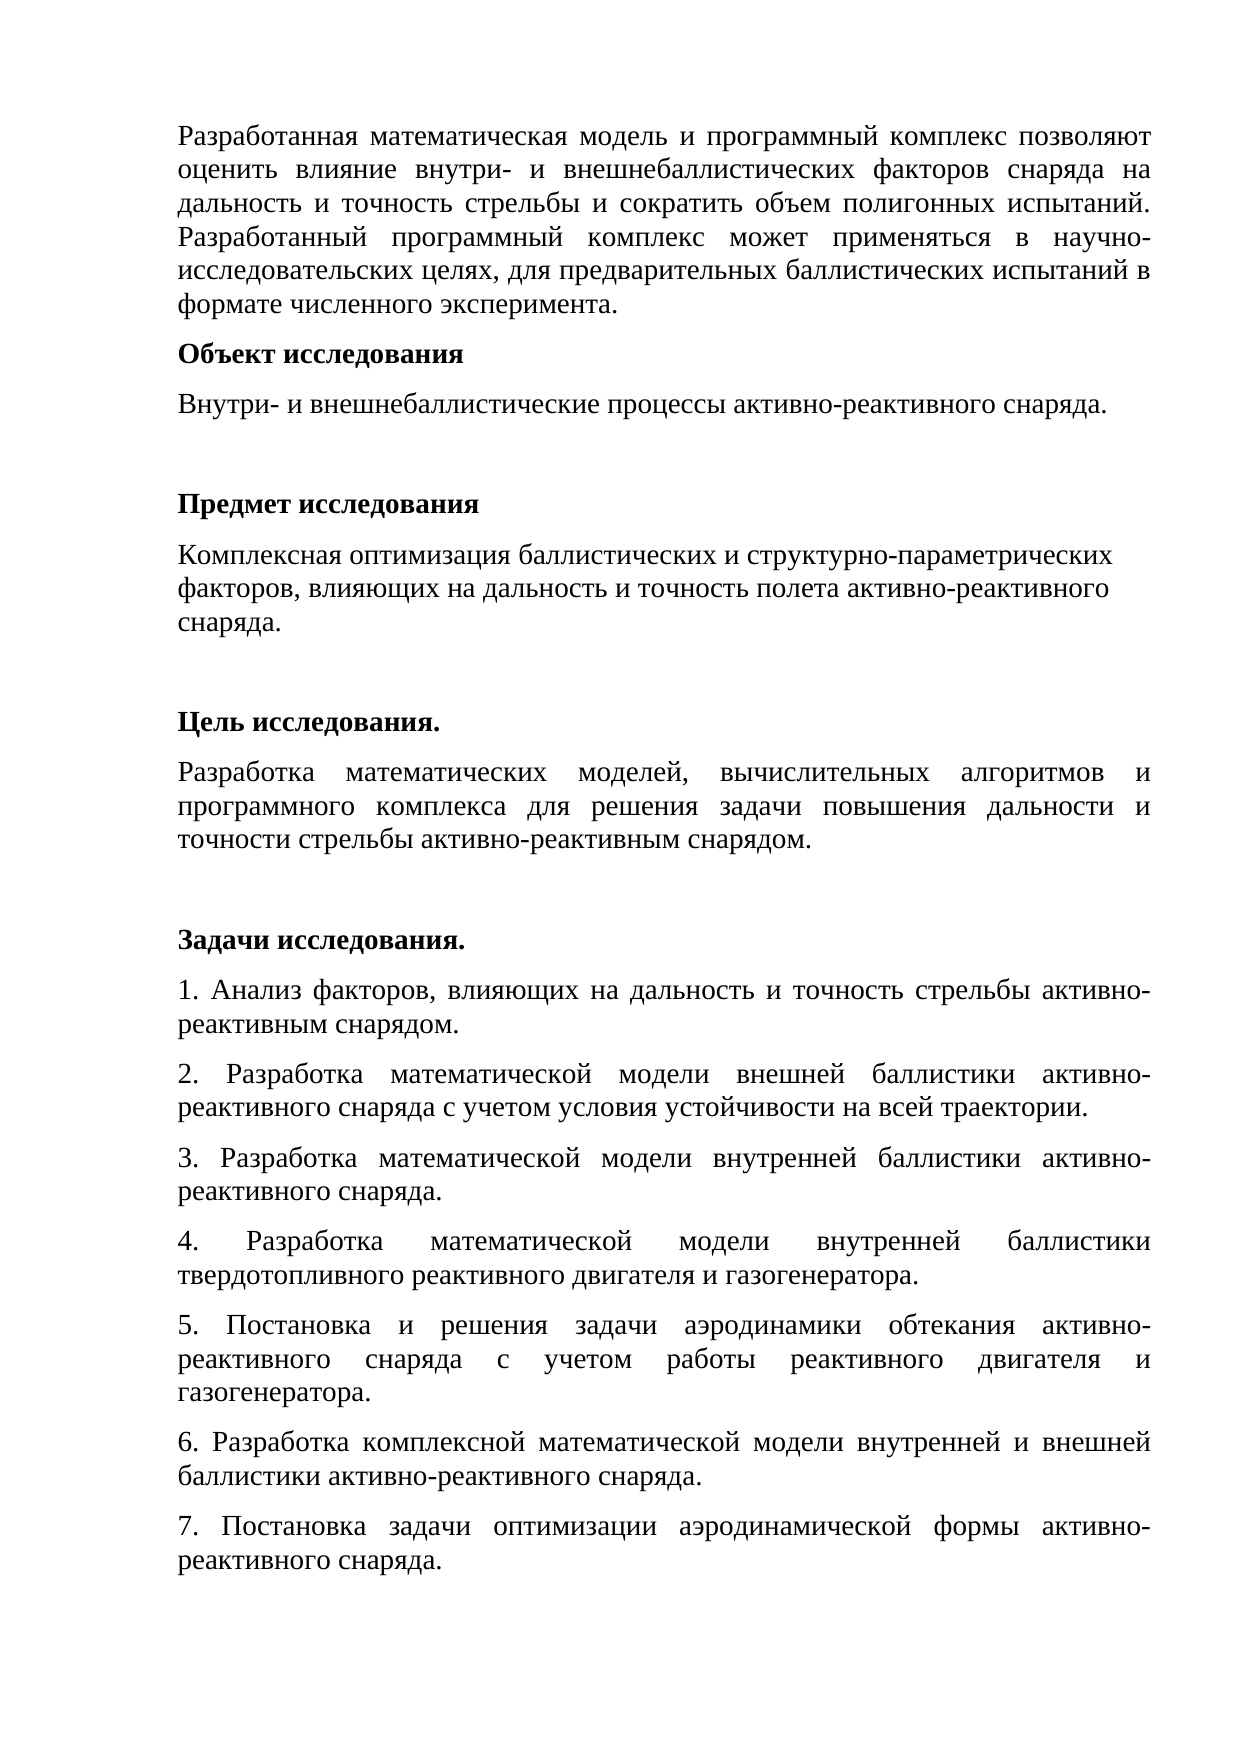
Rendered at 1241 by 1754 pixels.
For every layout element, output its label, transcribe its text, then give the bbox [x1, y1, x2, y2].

text 1. Анализ факторов, влияющих на дальность и точность стрельбы активно-реактивным снарядом. [177, 972, 1152, 1039]
text Внутри- и внешнебаллистические процессы активно-реактивного снаряда. [177, 386, 1152, 420]
text Объект исследования [177, 336, 1152, 369]
text 2. Разработка математической модели внешней баллистики активно-реактивного снаряда с учетом условия устойчивости на всей траектории. [177, 1056, 1152, 1123]
text Цель исследования. [177, 704, 1152, 738]
text 5. Постановка и решения задачи аэродинамики обтекания активно-реактивного снаряда с учетом работы реактивного двигателя и газогенератора. [177, 1307, 1152, 1408]
text 6. Разработка комплексной математической модели внутренней и внешней баллистики активно-реактивного снаряда. [177, 1424, 1152, 1492]
text Задачи исследования. [177, 922, 1152, 956]
text 7. Постановка задачи оптимизации аэродинамической формы активно-реактивного снаряда. [177, 1508, 1152, 1575]
text 4. Разработка математической модели внутренней баллистики твердотопливного реактивного двигателя и газогенератора. [177, 1223, 1152, 1291]
text Комплексная оптимизация баллистических и структурно-параметрических факторов, влияющих на дальность и точность полета активно-реактивного снаряда. [177, 537, 1152, 637]
text Разработка математических моделей, вычислительных алгоритмов и программного комплекса для решения задачи повышения дальности и точности стрельбы активно-реактивным снарядом. [177, 754, 1152, 855]
text Предмет исследования [177, 487, 1152, 520]
text 3. Разработка математической модели внутренней баллистики активно-реактивного снаряда. [177, 1140, 1152, 1207]
